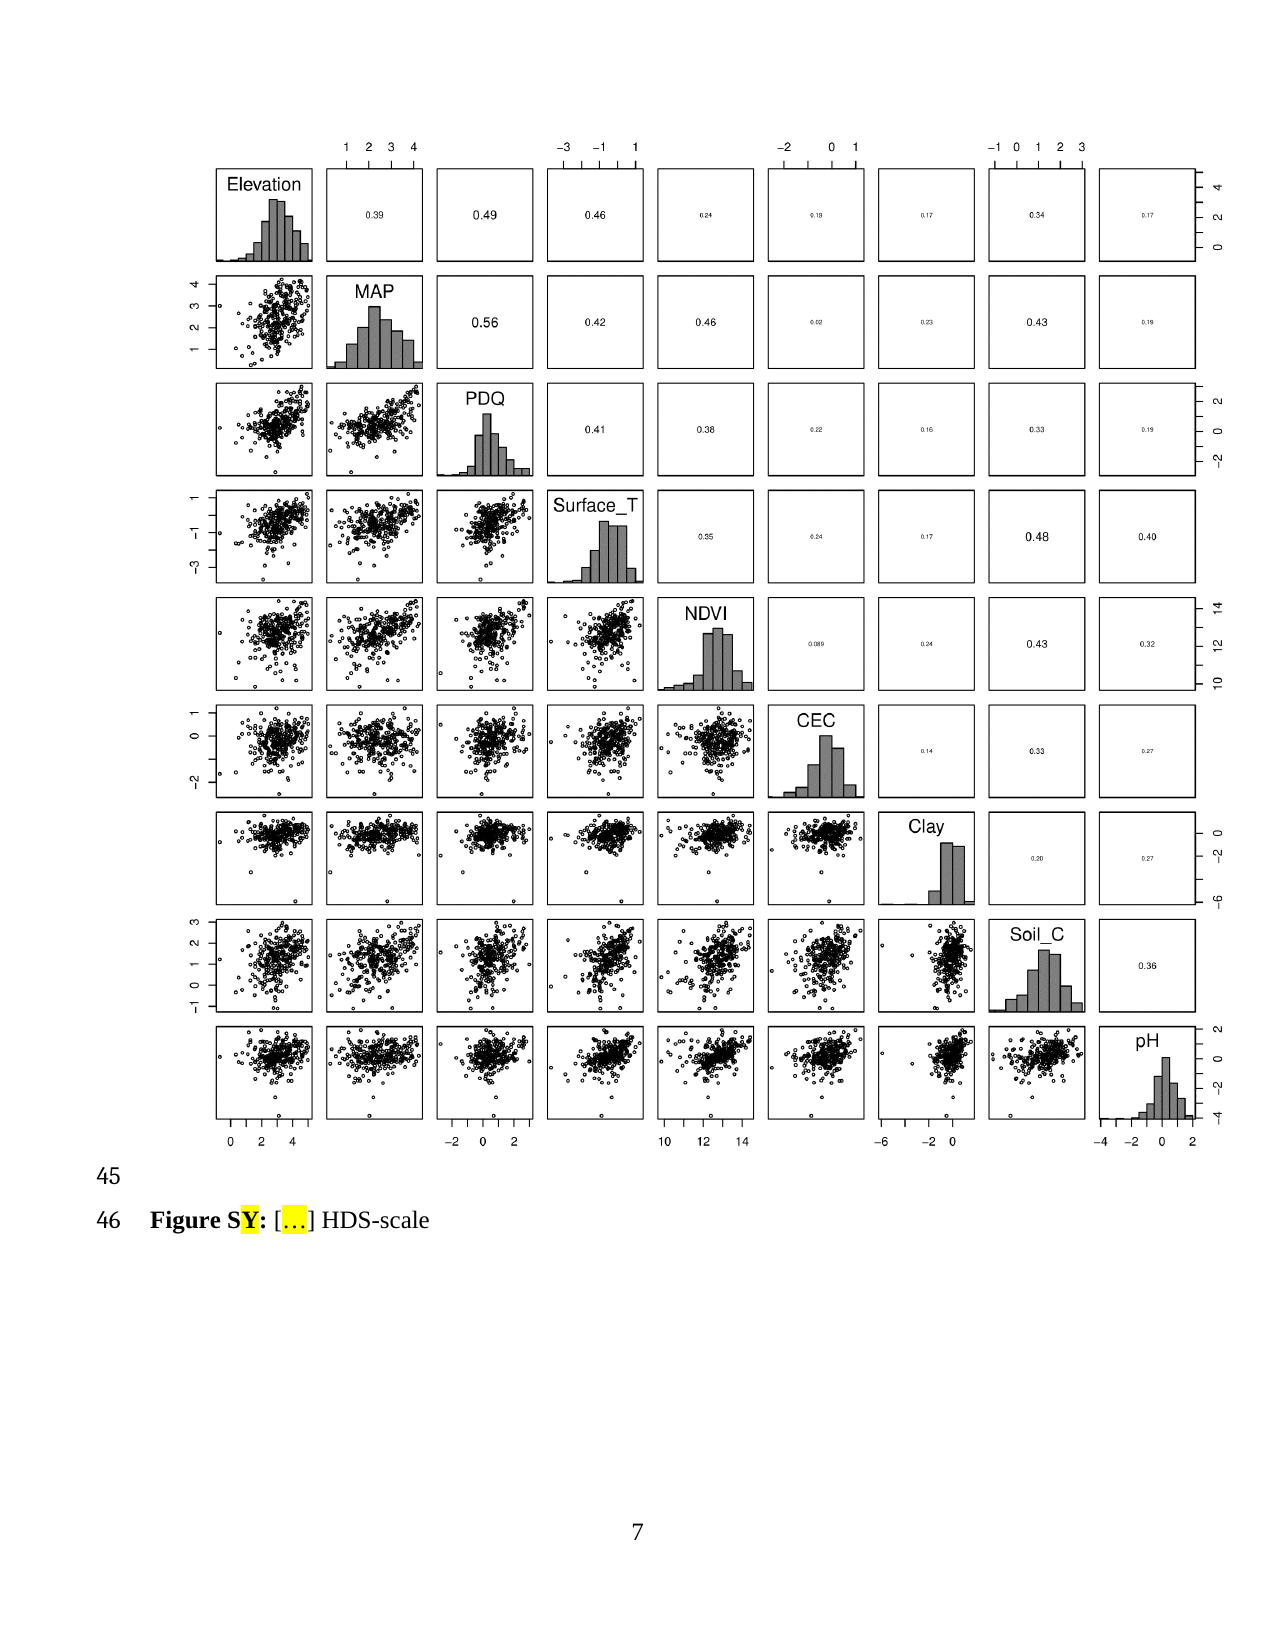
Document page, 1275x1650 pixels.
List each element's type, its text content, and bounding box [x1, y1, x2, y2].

text Figure SY: […] HDS-scale [307, 1205, 1125, 1234]
text Figure SY: […] HDS-scale [150, 1205, 241, 1234]
picture [150, 73, 1261, 1185]
